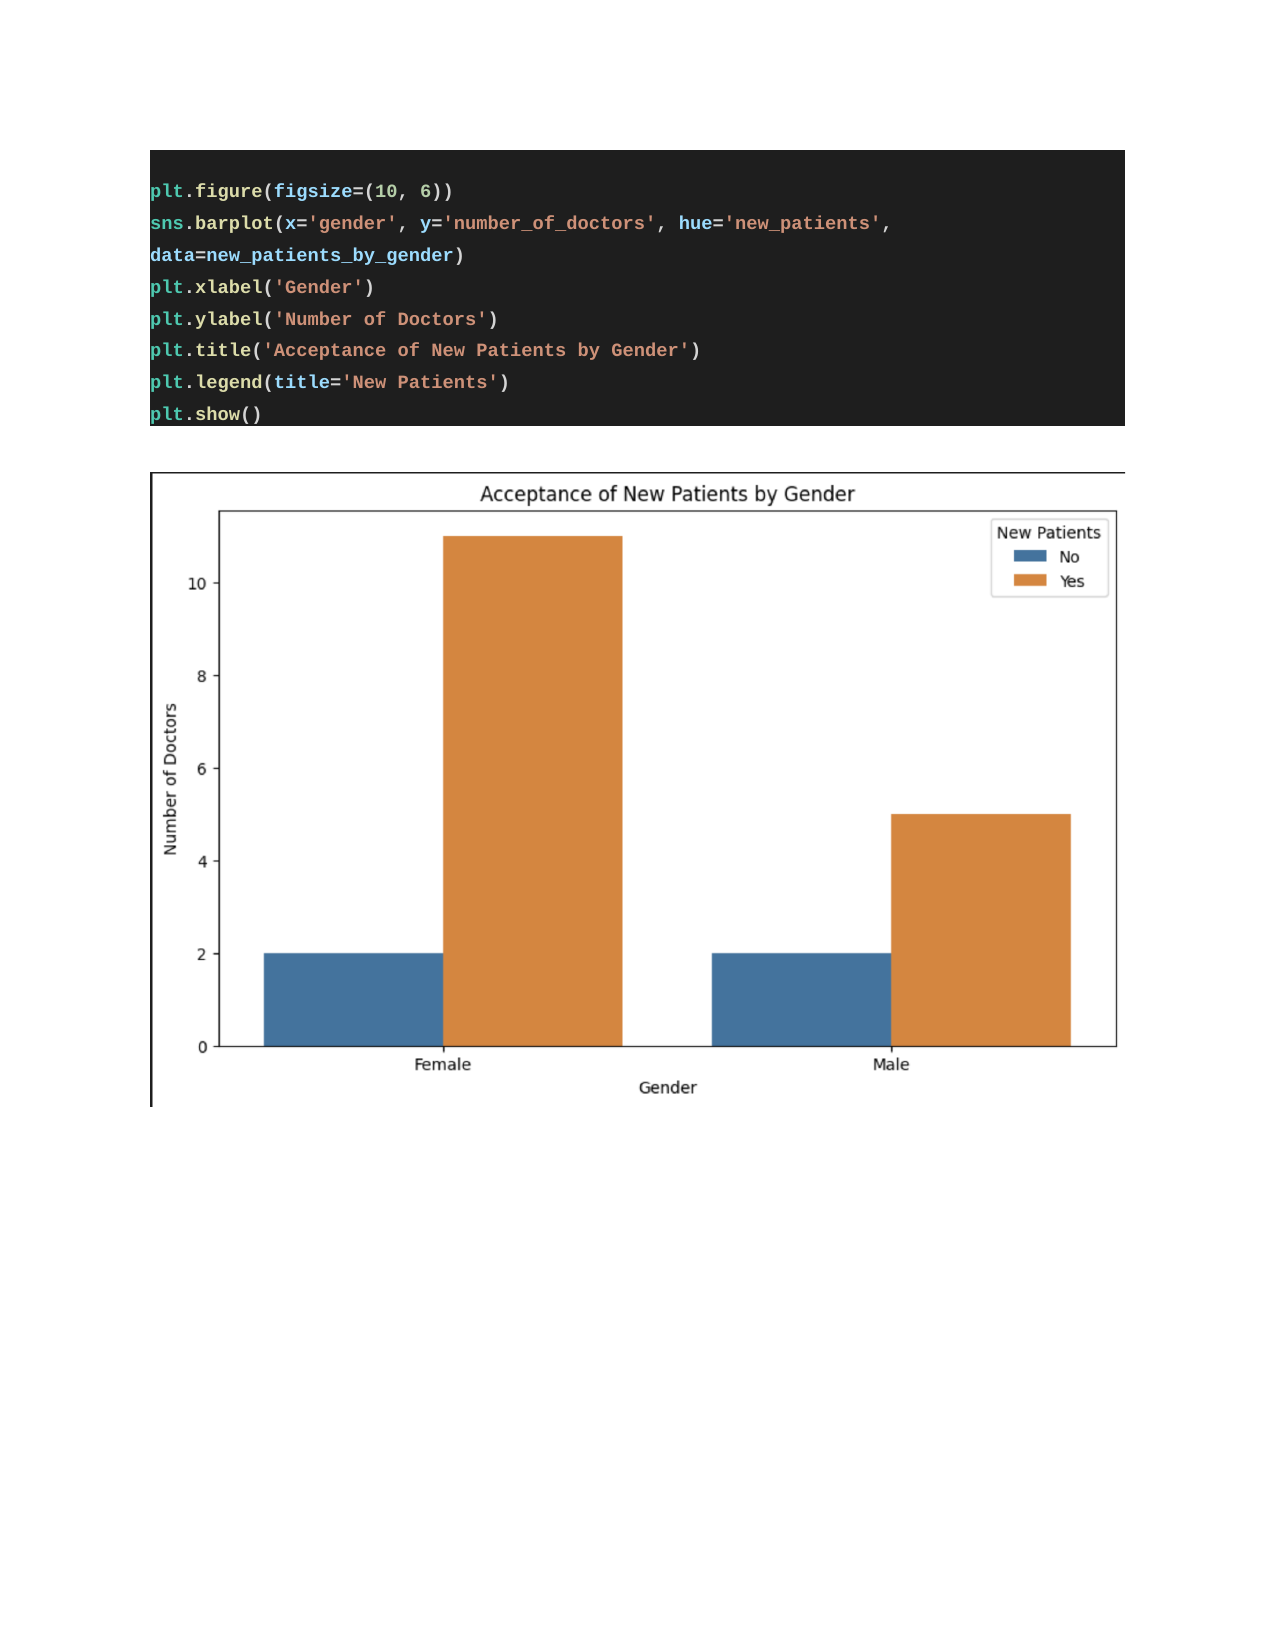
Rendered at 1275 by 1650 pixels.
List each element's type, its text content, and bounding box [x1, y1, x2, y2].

text plt.ylabel('Number of Doctors') [150, 309, 1125, 331]
text plt.figure(figsize=(10, 6)) [150, 182, 1125, 203]
picture [150, 472, 1125, 1107]
text sns.barplot(x='gender', y='number_of_doctors', hue='new_patients', data=new_patients_by_gender) [150, 214, 1125, 267]
text plt.xlabel('Gender') [150, 277, 1125, 299]
text plt.show() [150, 405, 1125, 426]
text plt.legend(title='New Patients') [150, 373, 1125, 394]
text plt.title('Acceptance of New Patients by Gender') [150, 341, 1125, 362]
